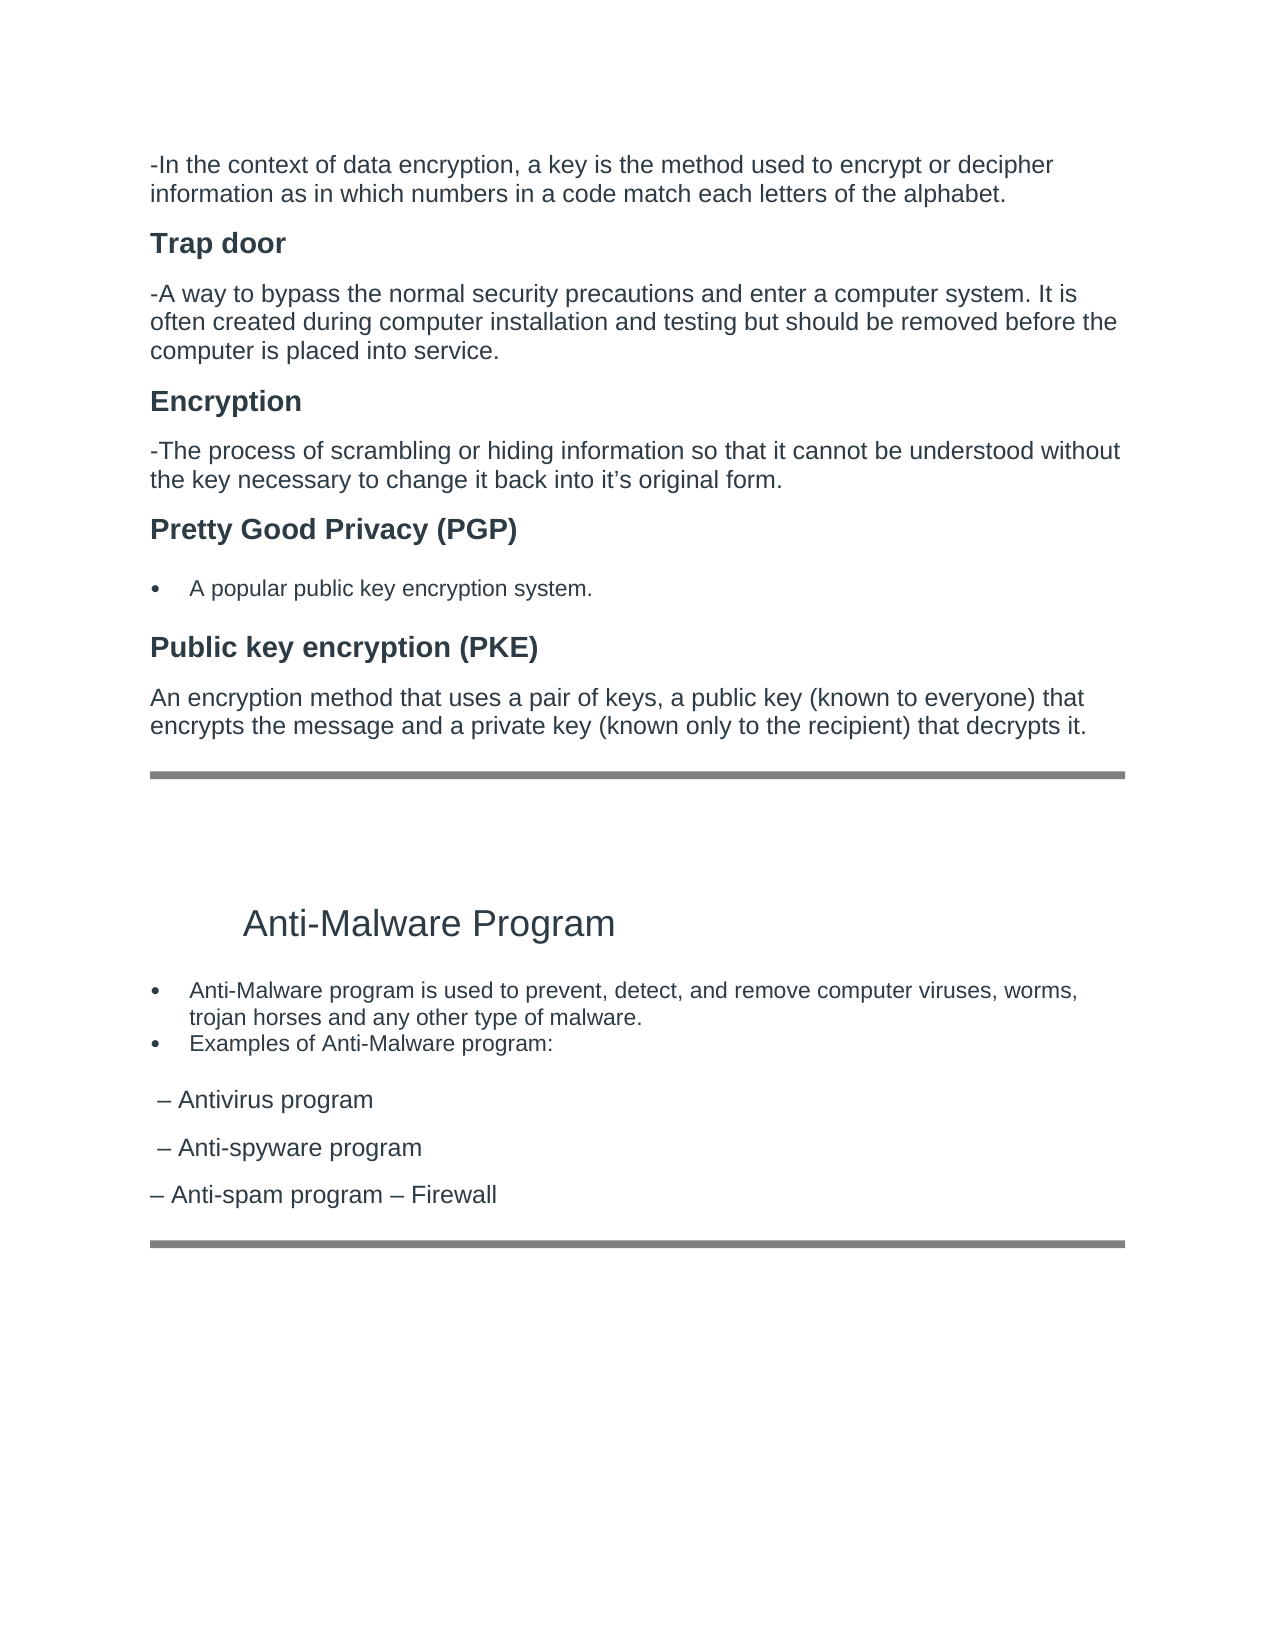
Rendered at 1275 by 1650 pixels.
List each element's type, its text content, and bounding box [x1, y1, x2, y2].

text -A way to bypass the normal security precautions and enter a computer system. It is often created during computer installation and testing but should be removed before the computer is placed into service. [150, 278, 1125, 365]
text Encryption [150, 383, 1125, 417]
text – Anti-spyware program [150, 1133, 1125, 1162]
text – Antivirus program [150, 1085, 1125, 1114]
list Examples of Anti-Malware program: [152, 1030, 1125, 1056]
text Pretty Good Privacy (PGP) [150, 512, 1125, 546]
text -The process of scrambling or hiding information so that it cannot be understood without the key necessary to change it back into it’s original form. [150, 436, 1125, 493]
list A popular public key encryption system. [152, 575, 1125, 601]
text Public key encryption (PKE) [150, 630, 1125, 664]
text -In the context of data encryption, a key is the method used to encrypt or decipher information as in which numbers in a code match each letters of the alphabet. [150, 150, 1125, 207]
text An encryption method that uses a pair of keys, a public key (known to everyone) that encrypts the message and a private key (known only to the recipient) that decrypts it. [150, 683, 1125, 740]
subtitle Anti-Malware Program [150, 844, 1125, 944]
list Anti-Malware program is used to prevent, detect, and remove computer viruses, worms, trojan horses and any other type of malware. [152, 977, 1125, 1030]
text – Anti-spam program – Firewall [150, 1180, 1125, 1209]
text Trap door [150, 226, 1125, 260]
